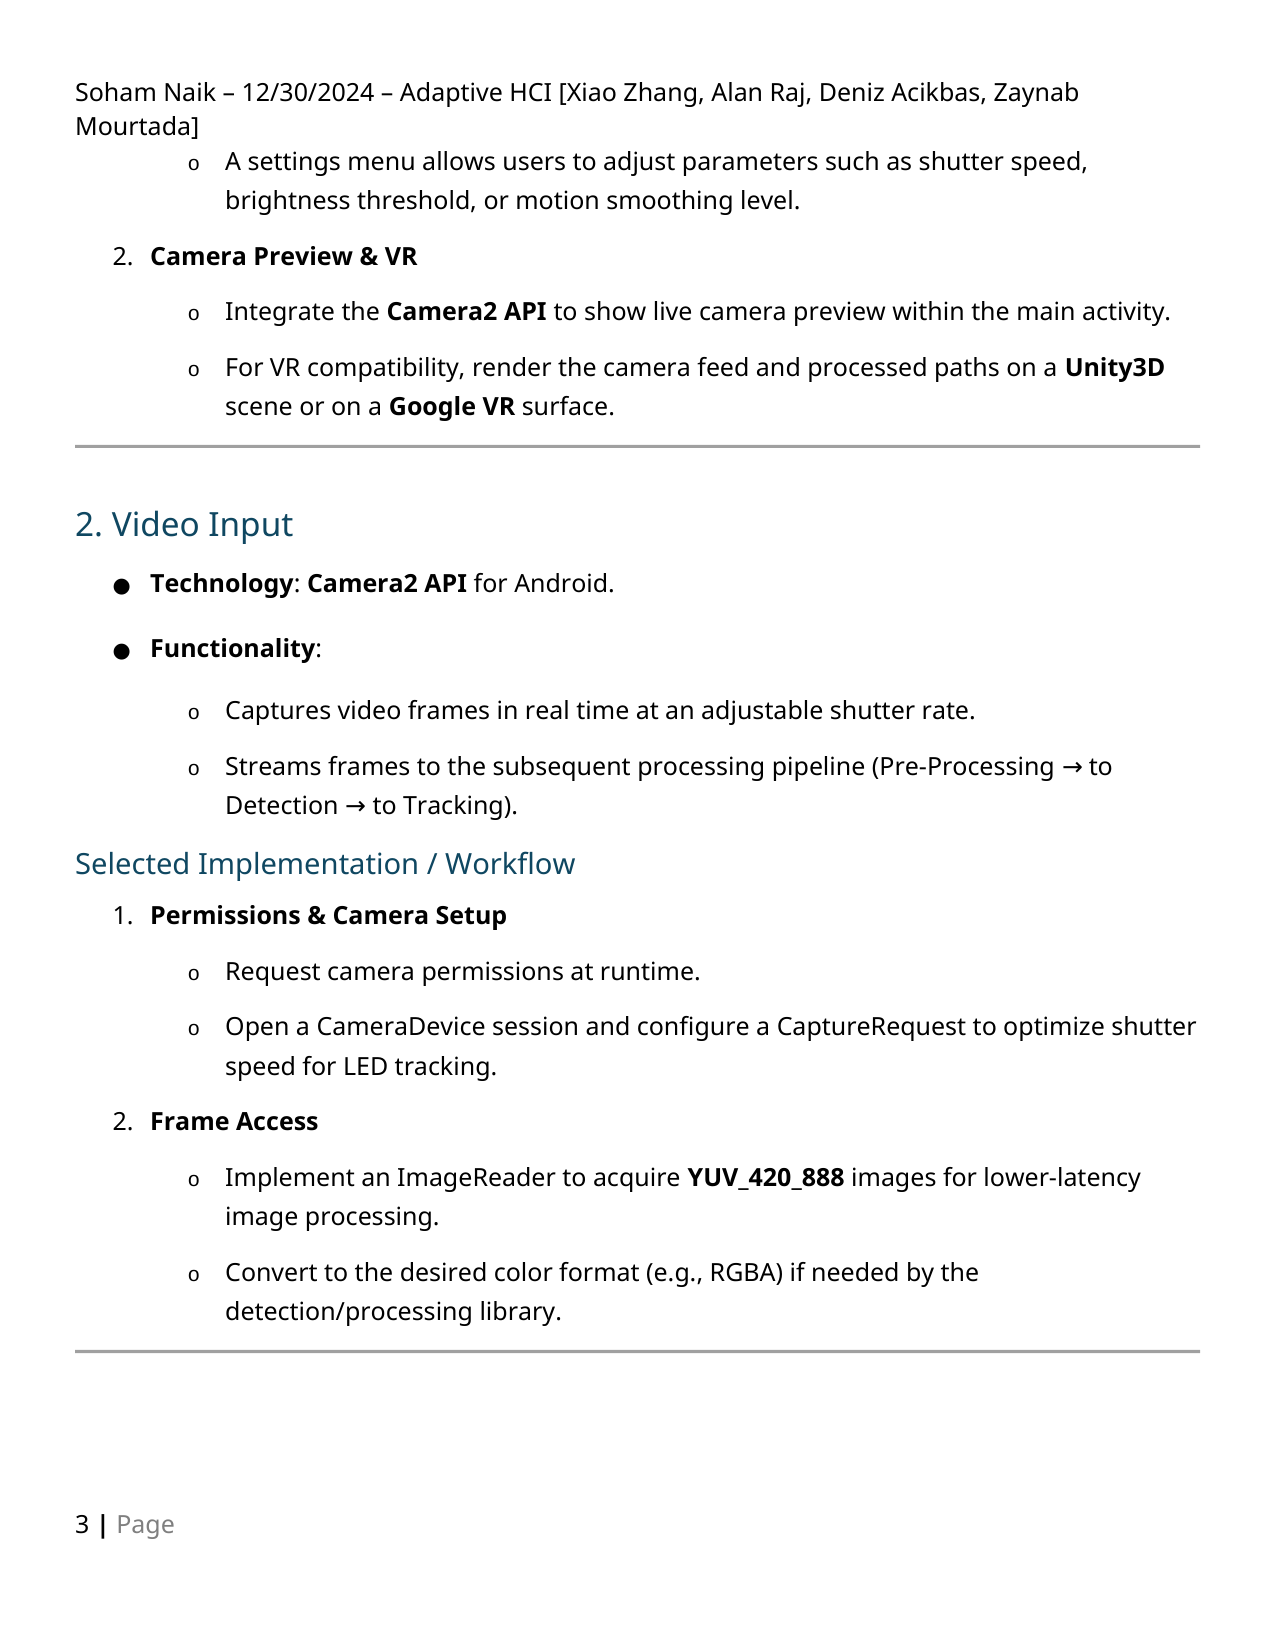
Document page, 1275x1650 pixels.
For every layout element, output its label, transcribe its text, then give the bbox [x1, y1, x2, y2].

list Convert to the desired color format (e.g., RGBA) if needed by the detection/processing library. [187, 1255, 1200, 1328]
list Functionality: [112, 627, 1200, 669]
list Implement an ImageReader to acquire YUV_420_888 images for lower-latency image processing. [187, 1160, 1200, 1233]
list For VR compatibility, render the camera feed and processed paths on a Unity3D scene or on a Google VR surface. [187, 350, 1200, 423]
list Streams frames to the subsequent processing pipeline (Pre-Processing → to Detection → to Tracking). [187, 748, 1200, 822]
list Technology: Camera2 API for Android. [112, 561, 1200, 604]
subtitle Selected Implementation / Workflow [75, 843, 1200, 883]
list Integrate the Camera2 API to show live camera preview within the main activity. [187, 294, 1200, 328]
list Frame Access [112, 1104, 1200, 1138]
subtitle 2. Video Input [75, 501, 1200, 546]
list Open a CameraDevice session and configure a CaptureRequest to optimize shutter speed for LED tracking. [187, 1009, 1200, 1082]
list A settings menu allows users to adjust parameters such as shutter speed, brightness threshold, or motion smoothing level. [187, 143, 1200, 216]
list Request camera permissions at runtime. [187, 953, 1200, 987]
list Permissions & Camera Setup [112, 897, 1200, 931]
list Camera Preview & VR [112, 238, 1200, 272]
list Captures video frames in real time at an adjustable shutter rate. [187, 693, 1200, 727]
